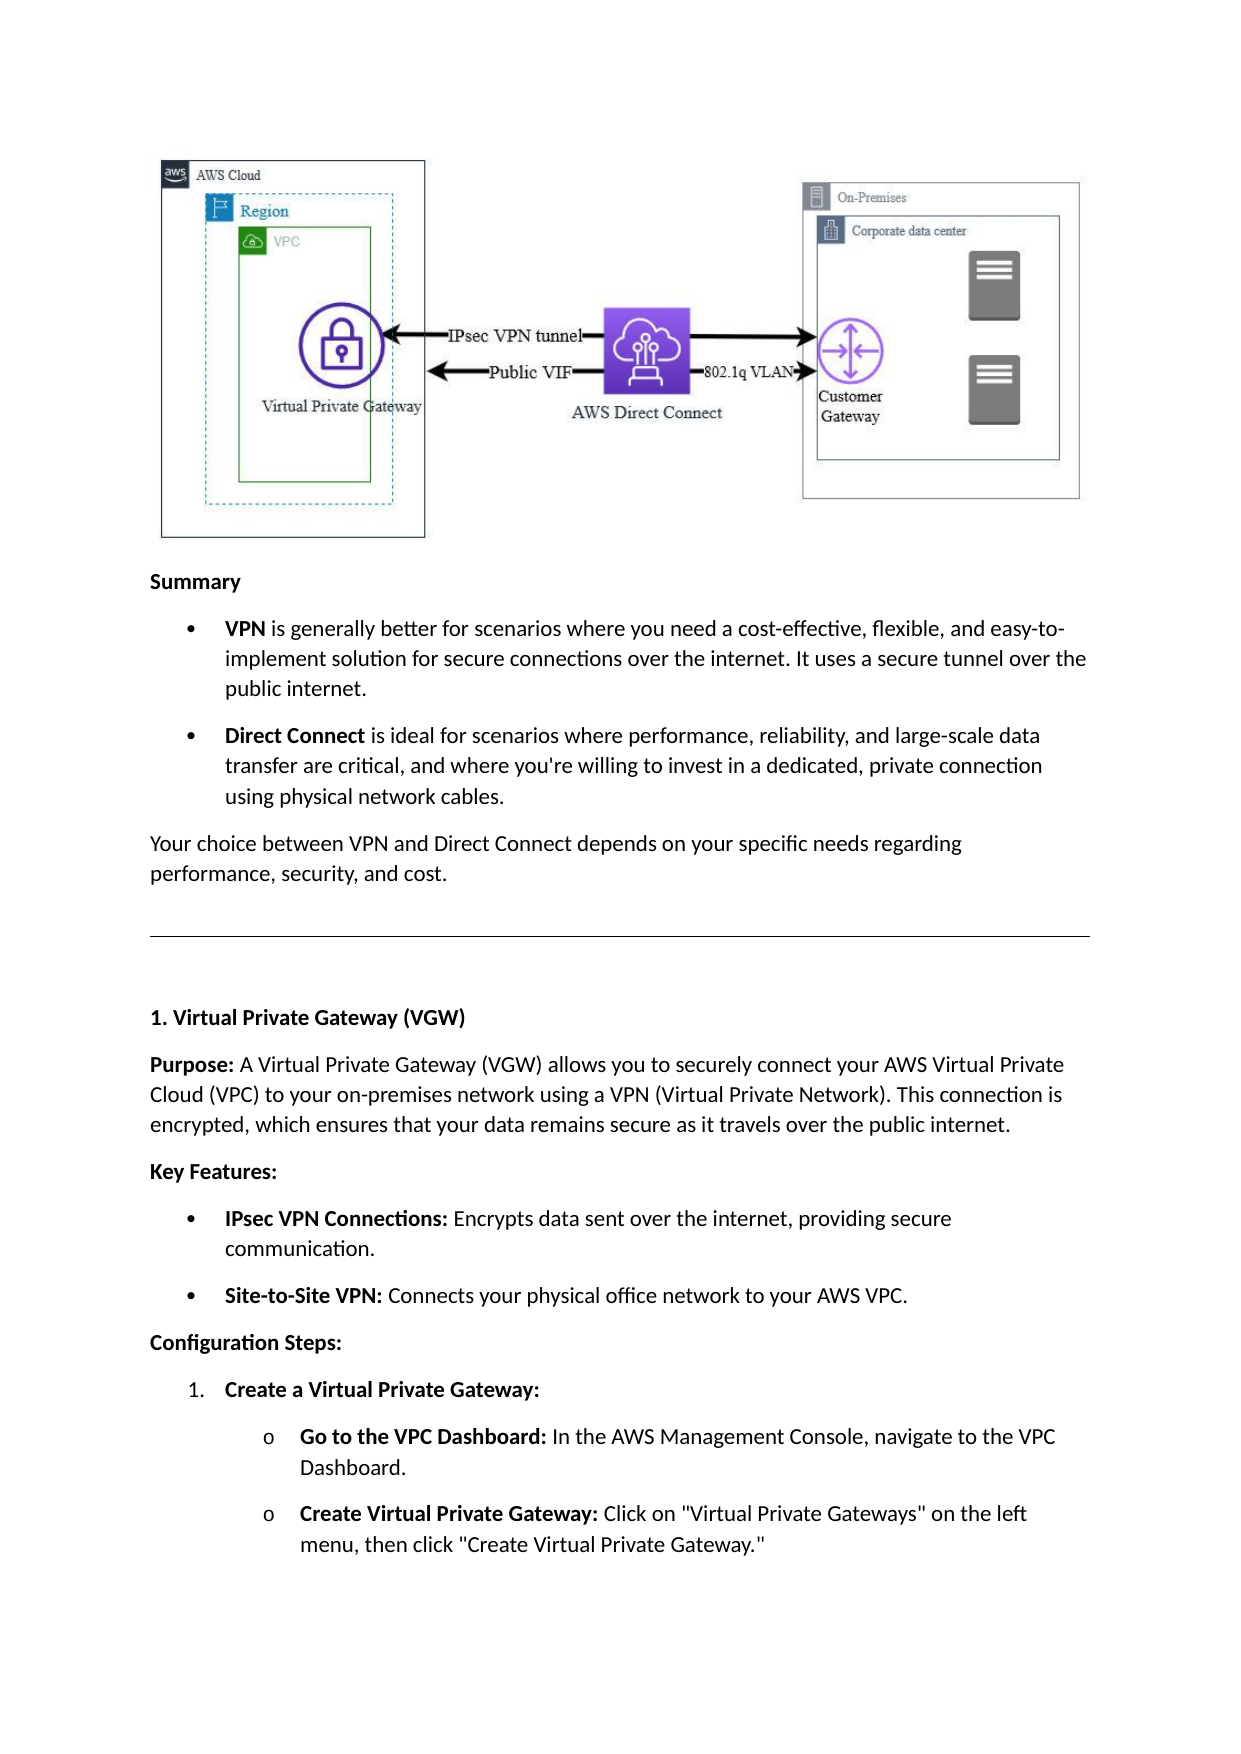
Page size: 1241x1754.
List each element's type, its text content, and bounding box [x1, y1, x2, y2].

list Site-to-Site VPN: Connects your physical office network to your AWS VPC. [187, 1281, 1090, 1309]
text Summary [150, 567, 1090, 595]
list VPN is generally better for scenarios where you need a cost-effective, flexible, and easy-to-implement solution for secure connections over the internet. It uses a secure tunnel over the public internet. [187, 614, 1090, 703]
list Direct Connect is ideal for scenarios where performance, reliability, and large-scale data transfer are critical, and where you're willing to invest in a dedicated, private connection using physical network cables. [187, 721, 1090, 810]
list IPsec VPN Connections: Encrypts data sent over the internet, providing secure communication. [187, 1204, 1090, 1262]
text 1. Virtual Private Gateway (VGW) [150, 1003, 1090, 1031]
picture [150, 150, 1091, 549]
list Create a Virtual Private Gateway: [187, 1375, 1090, 1403]
list Go to the VPC Dashboard: In the AWS Management Console, navigate to the VPC Dashboard. [262, 1422, 1090, 1481]
text Key Features: [150, 1157, 1090, 1185]
text Purpose: A Virtual Private Gateway (VGW) allows you to securely connect your AWS Virtual Private Cloud (VPC) to your on-premises network using a VPN (Virtual Private Network). This connection is encrypted, which ensures that your data remains secure as it travels over the public internet. [150, 1050, 1090, 1138]
list Create Virtual Private Gateway: Click on "Virtual Private Gateways" on the left menu, then click "Create Virtual Private Gateway." [262, 1499, 1090, 1558]
text Your choice between VPN and Direct Connect depends on your specific needs regarding performance, security, and cost. [150, 829, 1090, 887]
text Configuration Steps: [150, 1328, 1090, 1356]
